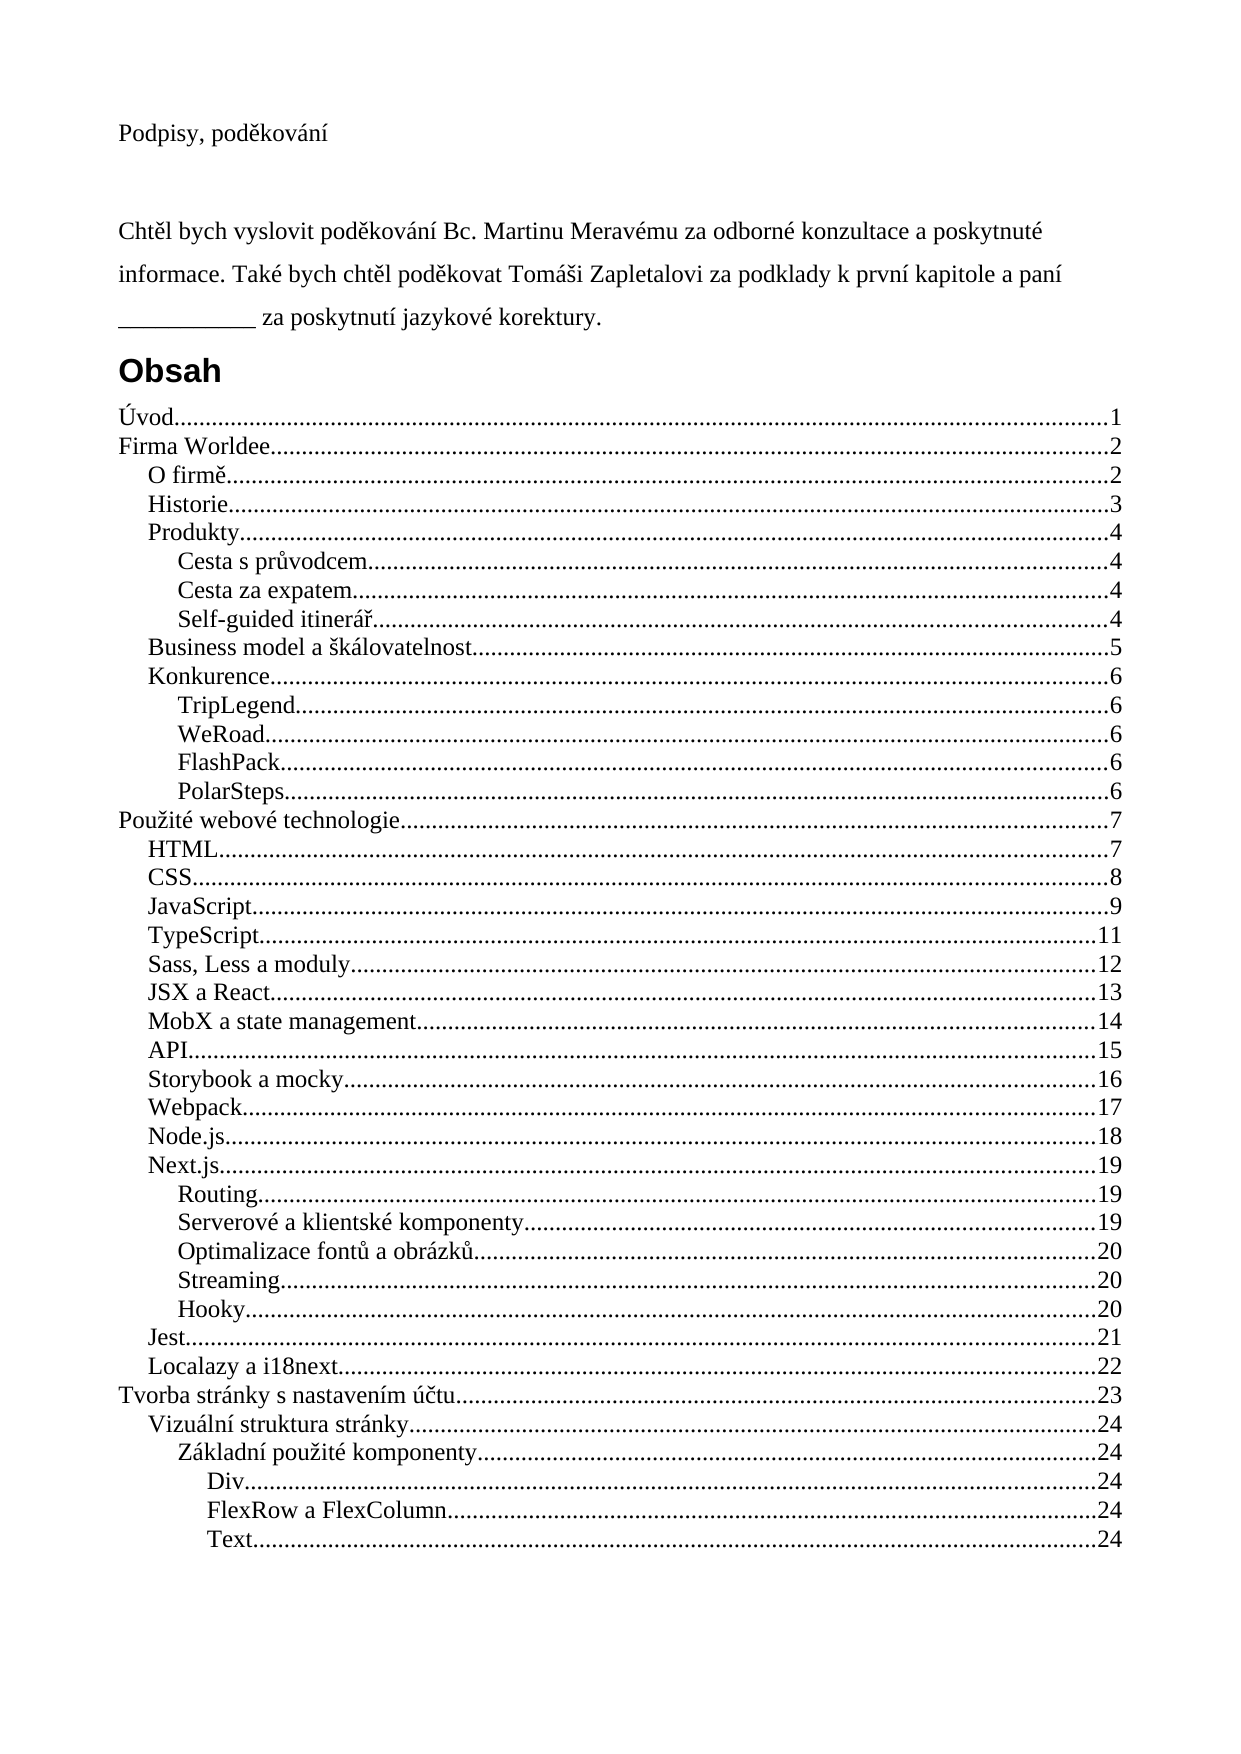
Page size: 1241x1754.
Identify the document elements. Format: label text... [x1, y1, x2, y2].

text Obsah [118, 352, 1122, 390]
text Podpisy, poděkování [118, 118, 1122, 147]
text Chtěl bych vyslovit poděkování Bc. Martinu Meravému za odborné konzultace a poskytnuté informace. Také bych chtěl poděkovat Tomáši Zapletalovi za podklady k první kapitole a paní ___________ za poskytnutí jazykové korektury. [118, 216, 1122, 331]
